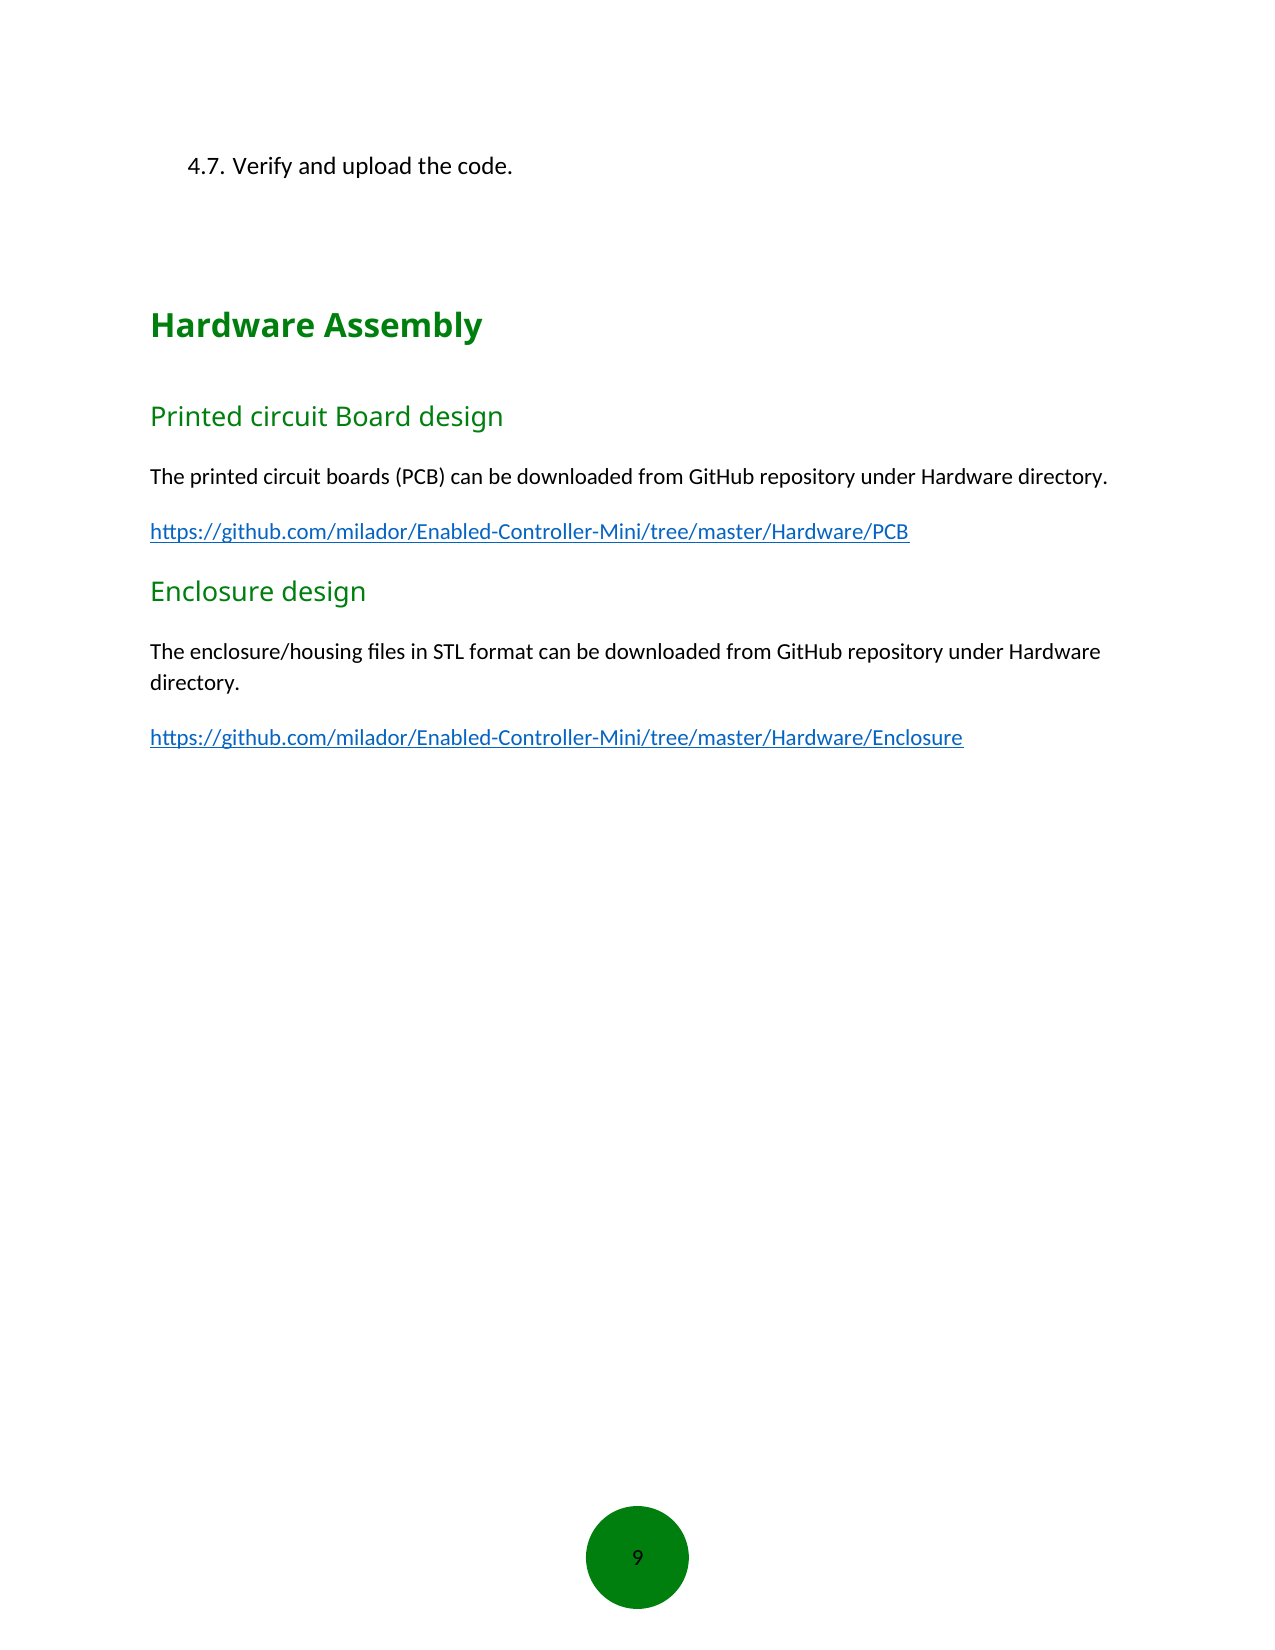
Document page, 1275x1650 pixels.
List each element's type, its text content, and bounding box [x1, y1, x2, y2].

text https://github.com/milador/Enabled-Controller-Mini/tree/master/Hardware/Enclosure [150, 723, 1125, 751]
subtitle Enclosure design [150, 573, 1125, 609]
list Verify and upload the code. [187, 150, 1125, 181]
subtitle Printed circuit Board design [150, 397, 1125, 434]
text The enclosure/housing files in STL format can be downloaded from GitHub repository under Hardware directory. [150, 637, 1125, 696]
text https://github.com/milador/Enabled-Controller-Mini/tree/master/Hardware/PCB [150, 517, 1125, 546]
subtitle Hardware Assembly [150, 302, 1125, 347]
text The printed circuit boards (PCB) can be downloaded from GitHub repository under Hardware directory. [150, 462, 1125, 490]
